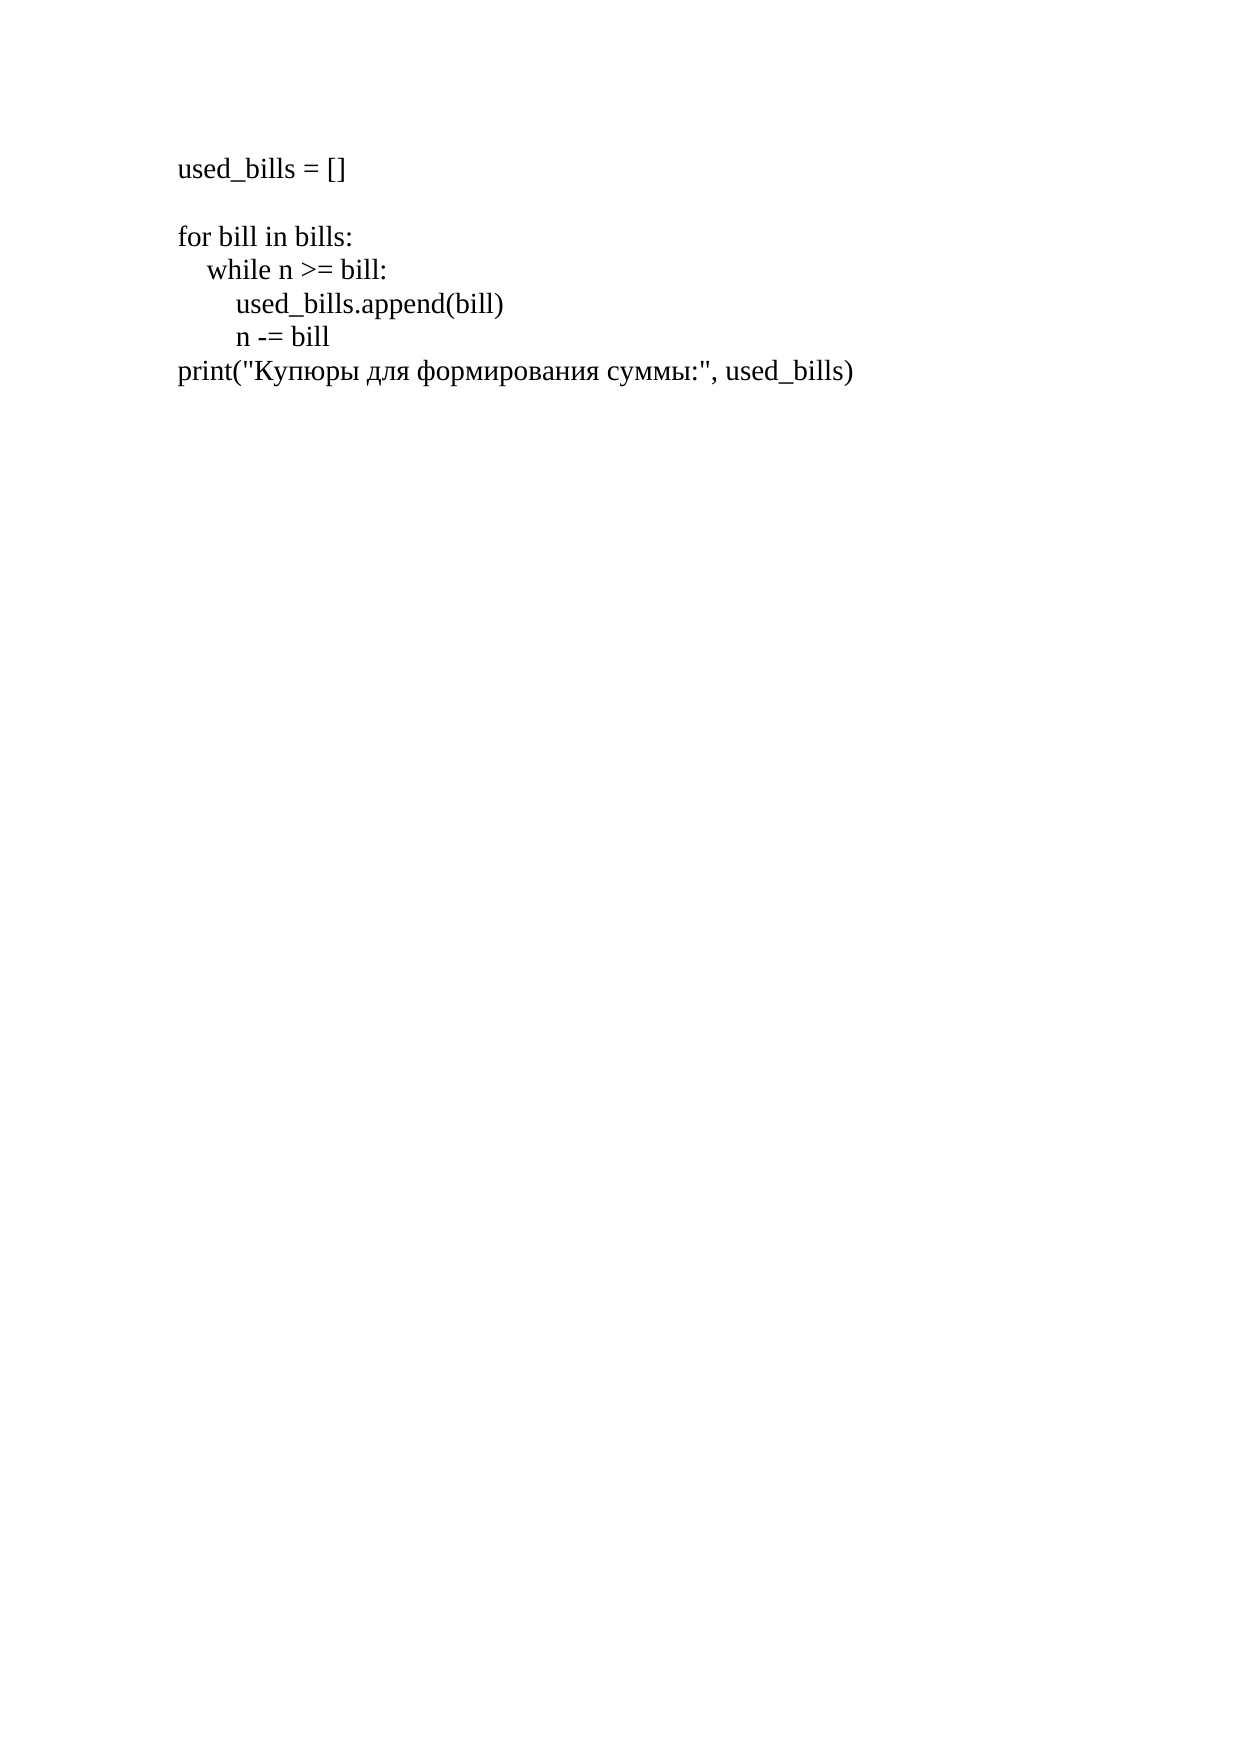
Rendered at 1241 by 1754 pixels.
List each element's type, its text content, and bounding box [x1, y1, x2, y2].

text used_bills.append(bill) [177, 286, 1181, 319]
text n -= bill [177, 319, 1181, 353]
text used_bills = [] [177, 152, 1181, 185]
text for bill in bills: [177, 219, 1181, 252]
text while n >= bill: [177, 252, 1181, 286]
text print("Купюры для формирования суммы:", used_bills) [177, 353, 1181, 386]
